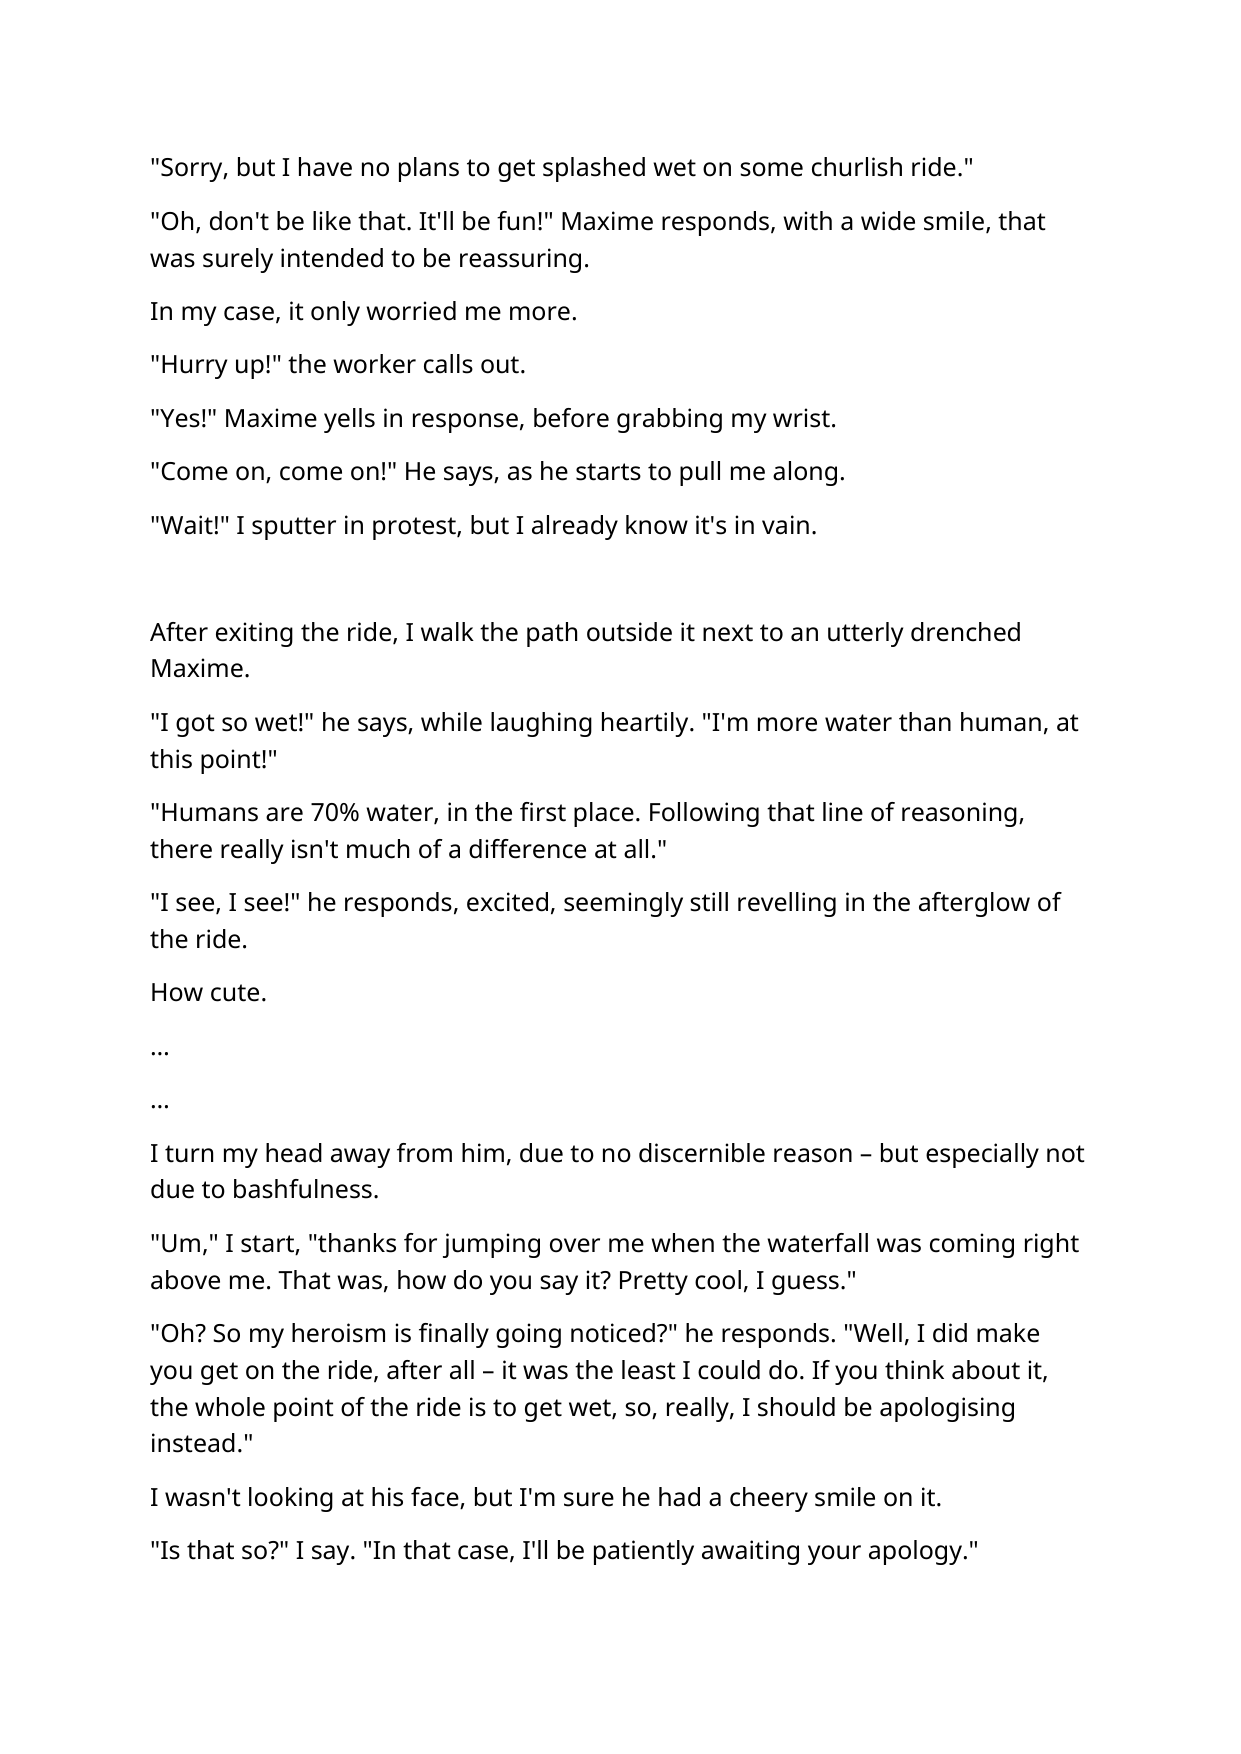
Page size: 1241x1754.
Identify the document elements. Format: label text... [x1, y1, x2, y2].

text "Hurry up!" the worker calls out. [150, 347, 1090, 381]
text "I got so wet!" he says, while laughing heartily. "I'm more water than human, at this point!" [150, 704, 1090, 775]
text "Oh, don't be like that. It'll be fun!" Maxime responds, with a wide smile, that was surely intended to be reassuring. [150, 203, 1090, 274]
text "Yes!" Maxime yells in response, before grabbing my wrist. [150, 401, 1090, 434]
text … [150, 1082, 1090, 1116]
text I turn my head away from him, due to no discernible reason – but especially not due to bashfulness. [150, 1135, 1090, 1206]
text "Humans are 70% water, in the first place. Following that line of reasoning, there really isn't much of a difference at all." [150, 795, 1090, 866]
text How cute. [150, 975, 1090, 1009]
text "Oh? So my heroism is finally going noticed?" he responds. "Well, I did make you get on the ride, after all – it was the least I could do. If you think about it, the whole point of the ride is to get wet, so, really, I should be apologising instead." [150, 1316, 1090, 1460]
text "Um," I start, "thanks for jumping over me when the waterfall was coming right above me. That was, how do you say it? Pretty cool, I guess." [150, 1226, 1090, 1296]
text … [150, 1028, 1090, 1063]
text "I see, I see!" he responds, excited, seemingly still revelling in the afterglow of the ride. [150, 885, 1090, 956]
text "Wait!" I sputter in protest, but I already know it's in vain. [150, 507, 1090, 541]
text In my case, it only worried me more. [150, 294, 1090, 328]
text After exiting the ride, I walk the path outside it next to an utterly drenched Maxime. [150, 614, 1090, 685]
text I wasn't looking at his face, but I'm sure he had a cheery smile on it. [150, 1479, 1090, 1514]
text "Sorry, but I have no plans to get splashed wet on some churlish ride." [150, 150, 1090, 184]
text "Come on, come on!" He says, as he starts to pull me along. [150, 454, 1090, 488]
text "Is that so?" I say. "In that case, I'll be patiently awaiting your apology." [150, 1533, 1090, 1567]
